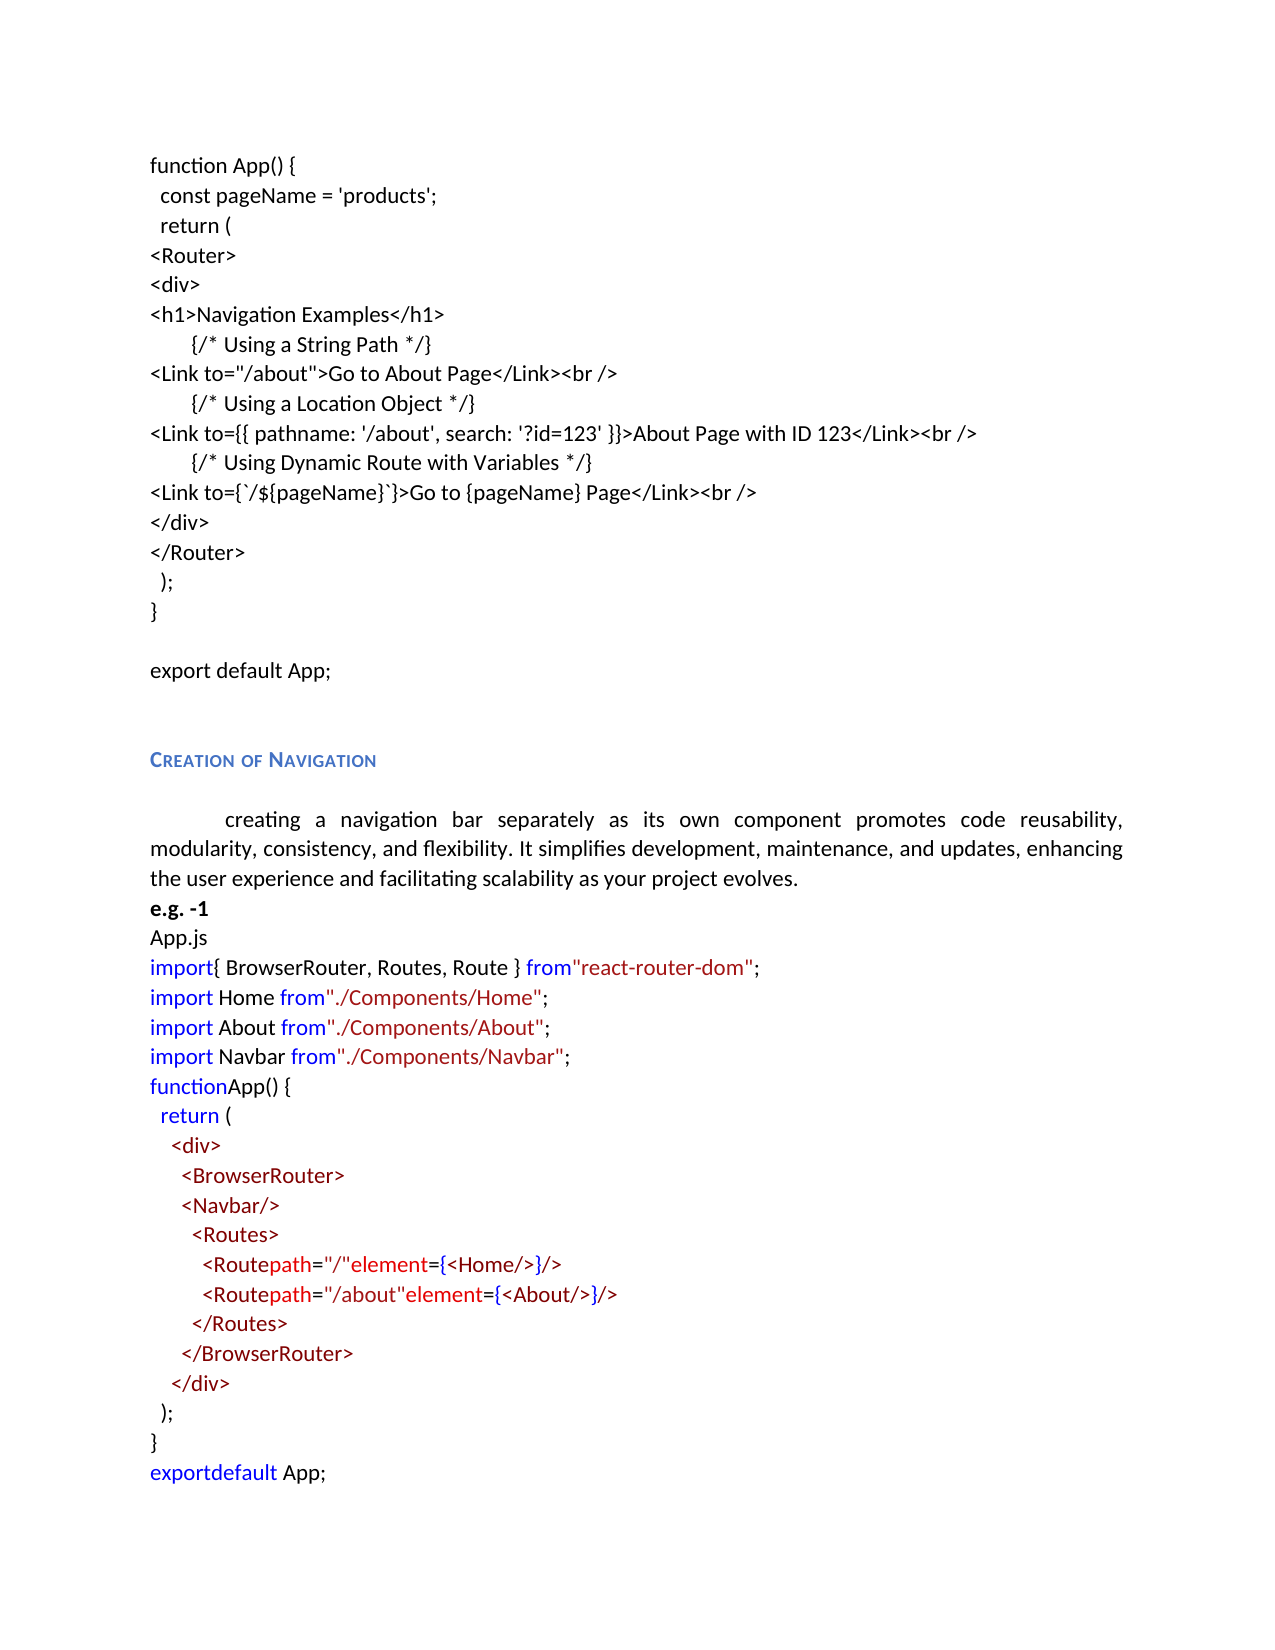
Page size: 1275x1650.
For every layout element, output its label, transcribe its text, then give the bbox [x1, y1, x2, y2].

text } [150, 595, 1125, 625]
text return ( [150, 1100, 1125, 1130]
text {/* Using a Location Object */} [150, 387, 1125, 417]
text const pageName = 'products'; [150, 180, 1125, 209]
text App.js [150, 922, 1125, 952]
text <Routepath="/about"element={<About/>}/> [150, 1278, 1125, 1308]
text </Routes> [150, 1308, 1125, 1337]
text functionApp() { [150, 1070, 1125, 1100]
text e.g. -1 [150, 892, 1125, 922]
text {/* Using Dynamic Route with Variables */} [150, 447, 1125, 477]
text <Link to="/about">Go to About Page</Link><br /> [150, 358, 1125, 387]
text </div> [150, 506, 1125, 536]
text function App() { [150, 150, 1125, 180]
text <div> [150, 1130, 1125, 1159]
text import About from"./Components/About"; [150, 1011, 1125, 1041]
text Creation of Navigation [150, 744, 1125, 773]
text <Navbar/> [150, 1189, 1125, 1219]
text {/* Using a String Path */} [150, 328, 1125, 358]
text import{ BrowserRouter, Routes, Route } from"react-router-dom"; [150, 952, 1125, 981]
text <Routes> [150, 1219, 1125, 1248]
text exportdefault App; [150, 1456, 1125, 1486]
text <div> [150, 269, 1125, 298]
text <Link to={`/${pageName}`}>Go to {pageName} Page</Link><br /> [150, 477, 1125, 506]
text </BrowserRouter> [150, 1337, 1125, 1367]
text </div> [150, 1367, 1125, 1397]
text </Router> [150, 536, 1125, 566]
text return ( [150, 209, 1125, 239]
text <Link to={{ pathname: '/about', search: '?id=123' }}>About Page with ID 123</Link><br /> [150, 417, 1125, 447]
text <h1>Navigation Examples</h1> [150, 298, 1125, 328]
text ); [150, 1397, 1125, 1427]
text } [150, 1427, 1125, 1456]
text import Home from"./Components/Home"; [150, 981, 1125, 1011]
text import Navbar from"./Components/Navbar"; [150, 1041, 1125, 1070]
text <Routepath="/"element={<Home/>}/> [150, 1248, 1125, 1278]
text export default App; [150, 655, 1125, 684]
text <Router> [150, 239, 1125, 269]
text <BrowserRouter> [150, 1159, 1125, 1189]
text ); [150, 566, 1125, 595]
text creating a navigation bar separately as its own component promotes code reusability, modularity, consistency, and flexibility. It simplifies development, maintenance, and updates, enhancing the user experience and facilitating scalability as your project evolves. [150, 803, 1125, 892]
